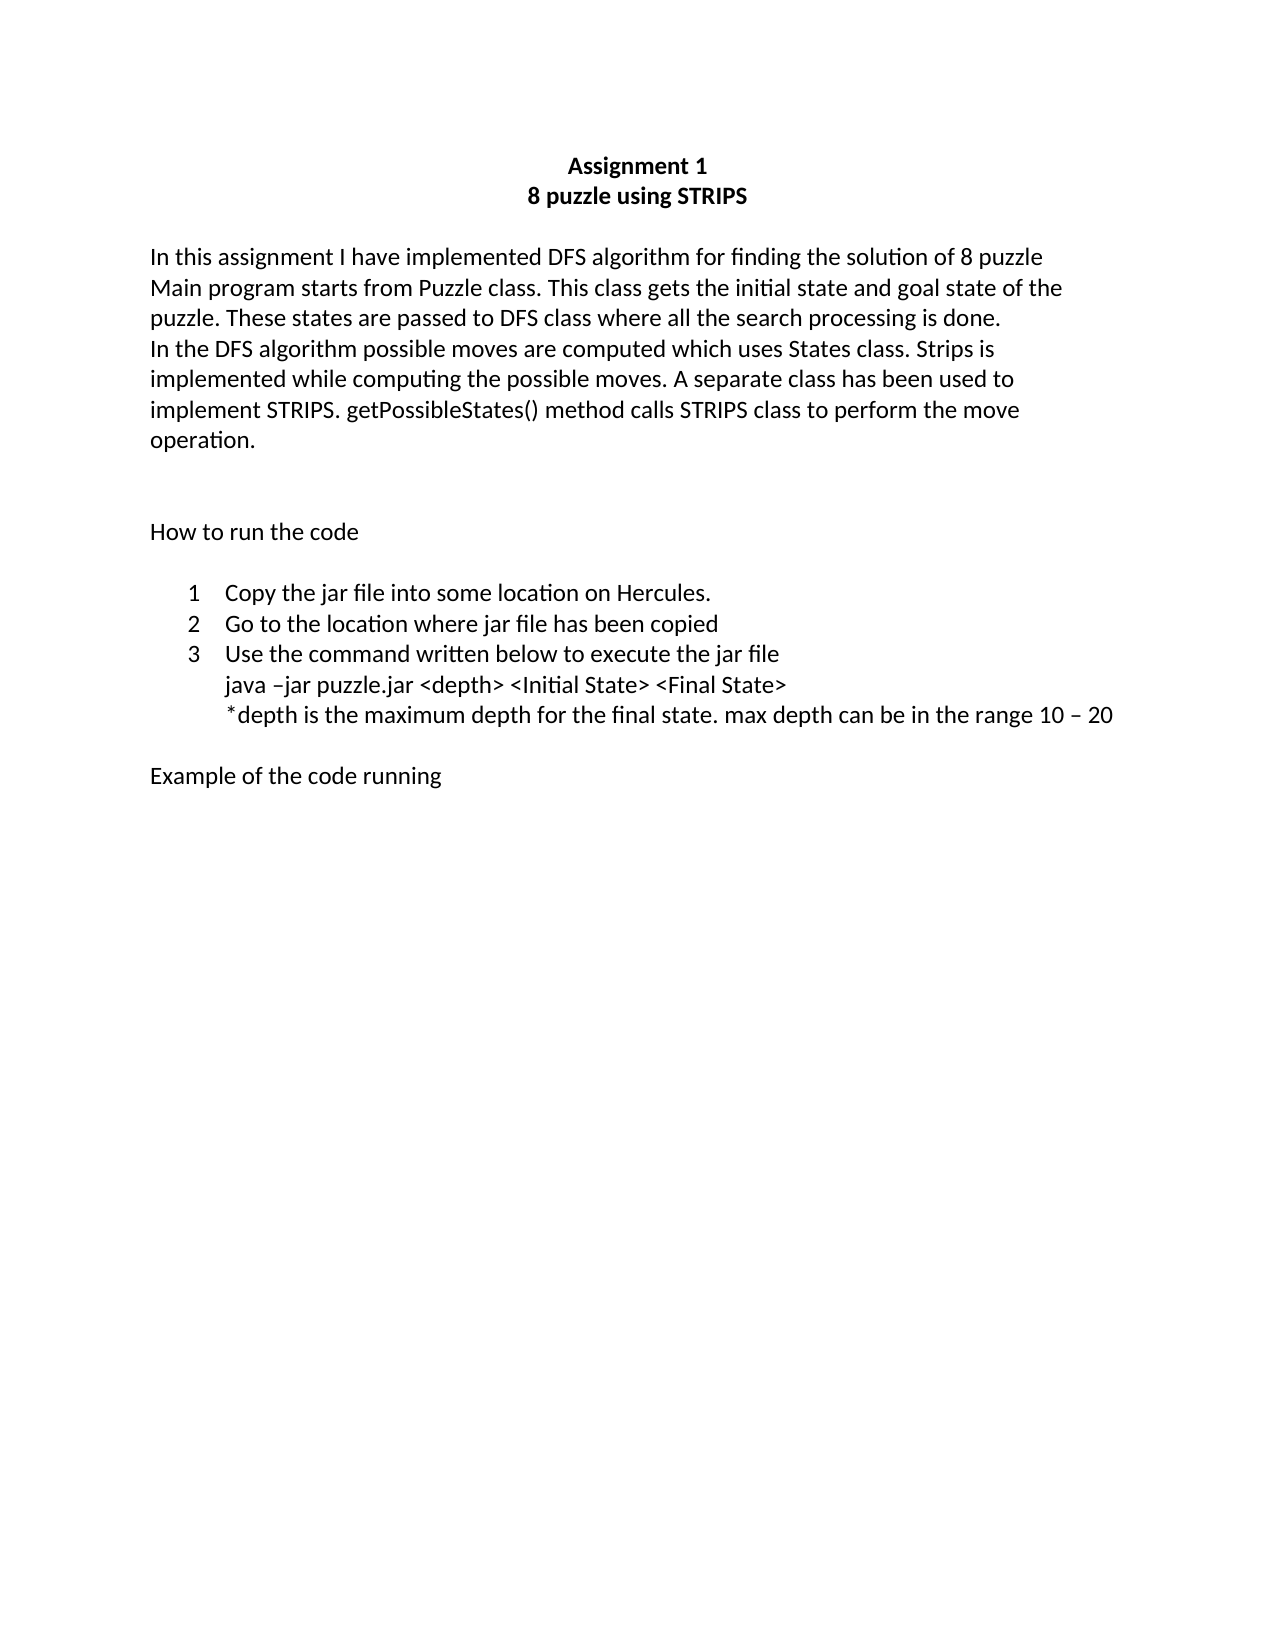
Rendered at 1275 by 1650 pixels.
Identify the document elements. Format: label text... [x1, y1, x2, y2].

text Main program starts from Puzzle class. This class gets the initial state and goal state of the puzzle. These states are passed to DFS class where all the search processing is done. [150, 272, 1125, 333]
list Use the command written below to execute the jar file [187, 638, 1125, 669]
text Example of the code running [150, 760, 1125, 791]
text java –jar puzzle.jar <depth> <Initial State> <Final State> [225, 669, 1125, 699]
text How to run the code [150, 516, 1125, 547]
list Copy the jar file into some location on Hercules. [187, 577, 1125, 608]
text Assignment 1 [150, 150, 1125, 181]
text In this assignment I have implemented DFS algorithm for finding the solution of 8 puzzle [150, 242, 1125, 272]
text 8 puzzle using STRIPS [150, 181, 1125, 211]
list Go to the location where jar file has been copied [187, 608, 1125, 638]
text *depth is the maximum depth for the final state. max depth can be in the range 10 – 20 [225, 699, 1125, 730]
text In the DFS algorithm possible moves are computed which uses States class. Strips is implemented while computing the possible moves. A separate class has been used to implement STRIPS. getPossibleStates() method calls STRIPS class to perform the move operation. [150, 333, 1125, 455]
